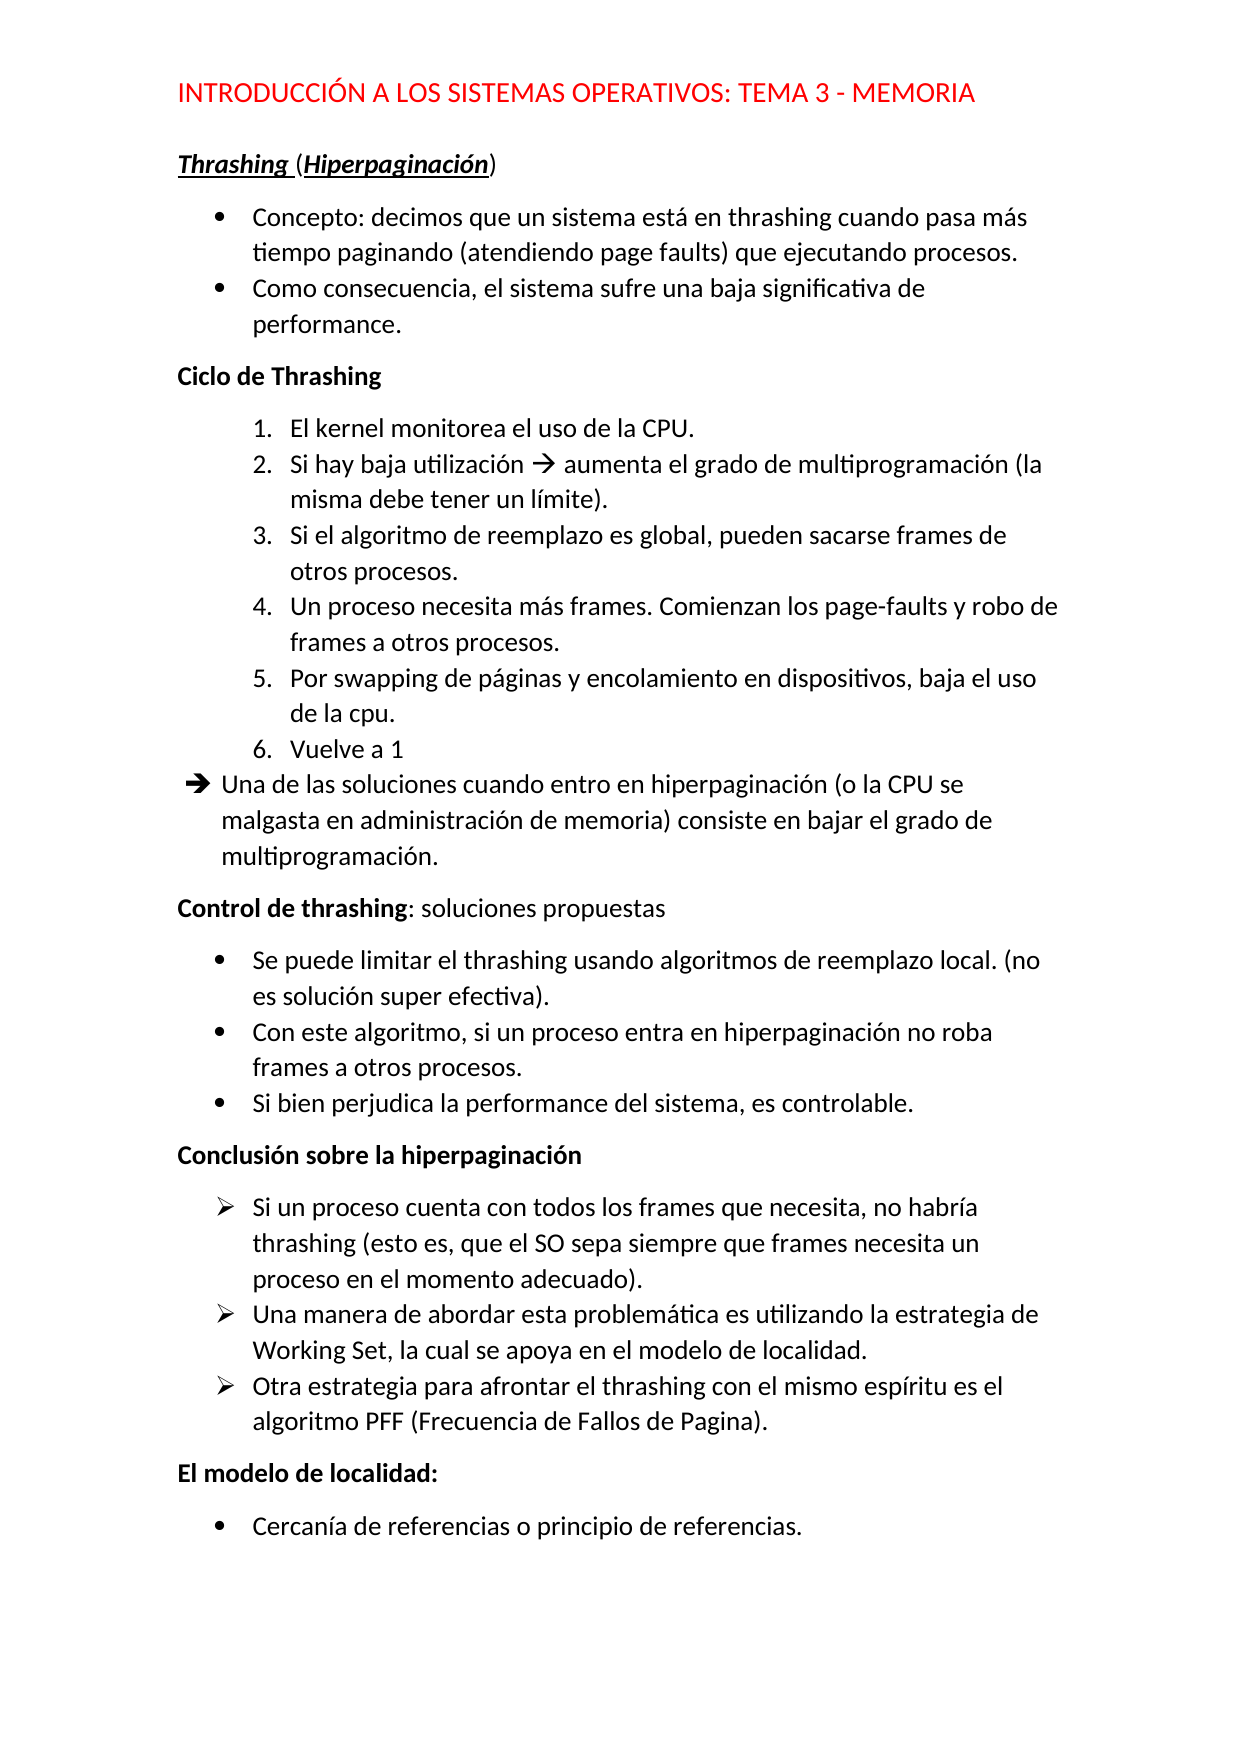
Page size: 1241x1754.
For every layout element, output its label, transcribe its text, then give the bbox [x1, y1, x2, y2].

list Si bien perjudica la performance del sistema, es controlable. [215, 1086, 1063, 1119]
text Control de thrashing: soluciones propuestas [177, 891, 1063, 924]
list Cercanía de referencias o principio de referencias. [215, 1509, 1063, 1542]
list Si hay baja utilización aumenta el grado de multiprogramación (la misma debe tener un límite). [252, 447, 1063, 516]
text El modelo de localidad: [177, 1457, 1063, 1489]
list Si un proceso cuenta con todos los frames que necesita, no habría thrashing (esto es, que el SO sepa siempre que frames necesita un proceso en el momento adecuado). [215, 1191, 1063, 1295]
list Una manera de abordar esta problemática es utilizando la estrategia de Working Set, la cual se apoya en el modelo de localidad. [215, 1297, 1063, 1366]
list Concepto: decimos que un sistema está en thrashing cuando pasa más tiempo paginando (atendiendo page faults) que ejecutando procesos. [215, 200, 1063, 268]
list Como consecuencia, el sistema sufre una baja significativa de performance. [215, 271, 1063, 340]
list El kernel monitorea el uso de la CPU. [252, 411, 1063, 444]
list Se puede limitar el thrashing usando algoritmos de reemplazo local. (no es solución super efectiva). [215, 943, 1063, 1012]
list Vuelve a 1 [252, 732, 1063, 765]
list Otra estrategia para afrontar el thrashing con el mismo espíritu es el algoritmo PFF (Frecuencia de Fallos de Pagina). [215, 1369, 1063, 1437]
list Un proceso necesita más frames. Comienzan los page-faults y robo de frames a otros procesos. [252, 589, 1063, 658]
list Una de las soluciones cuando entro en hiperpaginación (o la CPU se malgasta en administración de memoria) consiste en bajar el grado de multiprogramación. [183, 768, 1063, 872]
list Por swapping de páginas y encolamiento en dispositivos, baja el uso de la cpu. [252, 661, 1063, 729]
list Con este algoritmo, si un proceso entra en hiperpaginación no roba frames a otros procesos. [215, 1015, 1063, 1083]
list Si el algoritmo de reemplazo es global, pueden sacarse frames de otros procesos. [252, 518, 1063, 587]
text Conclusión sobre la hiperpaginación [177, 1138, 1063, 1171]
text Ciclo de Thrashing [177, 359, 1063, 392]
text Thrashing (Hiperpaginación) [177, 148, 1063, 181]
